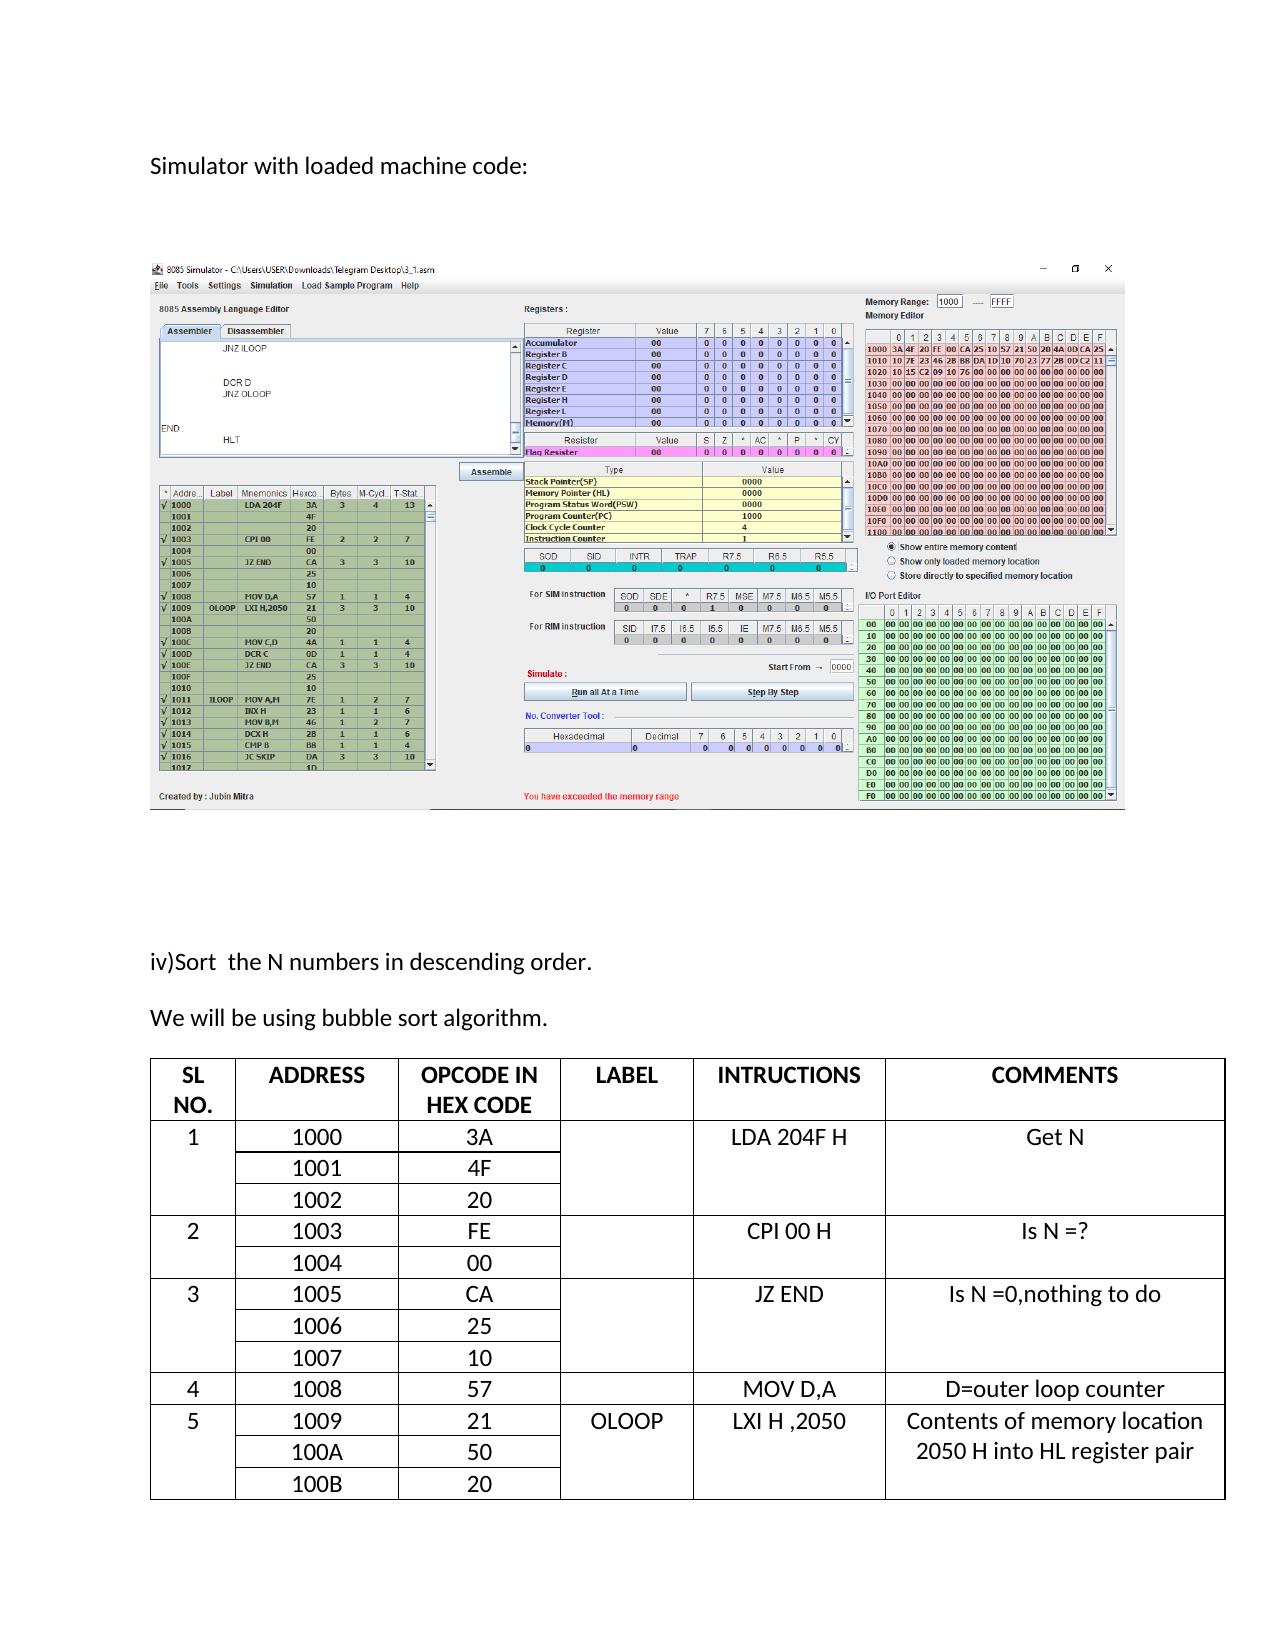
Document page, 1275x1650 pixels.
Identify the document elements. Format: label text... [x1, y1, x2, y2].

table_cell 100B [236, 1468, 398, 1498]
table_header OPCODE IN HEX CODE [399, 1059, 560, 1120]
table_cell 100A [236, 1436, 398, 1467]
table_cell MOV D,A [694, 1373, 885, 1404]
table_cell LDA 204F H [694, 1121, 885, 1214]
text iv)Sort the N numbers in descending order. [150, 946, 1125, 977]
table_cell 1004 [236, 1247, 398, 1278]
table_cell [561, 1121, 693, 1214]
table_cell 4 [151, 1373, 235, 1404]
table_cell 1005 [236, 1279, 398, 1309]
table_cell 5 [151, 1405, 235, 1498]
table_header COMMENTS [886, 1059, 1224, 1120]
table_cell 1008 [236, 1373, 398, 1404]
table_cell 4F [399, 1153, 560, 1183]
table_cell 1000 [236, 1121, 398, 1151]
table_cell 3 [151, 1279, 235, 1372]
table_cell 3A [399, 1121, 560, 1151]
table_header SL NO. [151, 1059, 235, 1120]
table_cell Is N =? [886, 1216, 1224, 1278]
table_cell Is N =0,nothing to do [886, 1279, 1224, 1372]
table_cell 1002 [236, 1184, 398, 1214]
table_cell Contents of memory location 2050 H into HL register pair [886, 1405, 1224, 1498]
table_cell FE [399, 1216, 560, 1246]
table_cell 00 [399, 1247, 560, 1278]
table_cell 1003 [236, 1216, 398, 1246]
table_cell 50 [399, 1436, 560, 1467]
table_header INTRUCTIONS [694, 1059, 885, 1120]
table_cell CA [399, 1279, 560, 1309]
table_cell 1007 [236, 1342, 398, 1372]
table_cell 1006 [236, 1310, 398, 1341]
table_cell 57 [399, 1373, 560, 1404]
table_cell LXI H ,2050 [694, 1405, 885, 1498]
table_header LABEL [561, 1059, 693, 1120]
table_cell 1001 [236, 1153, 398, 1183]
table_cell [561, 1279, 693, 1372]
table_cell [561, 1373, 693, 1404]
table_cell 21 [399, 1405, 560, 1435]
table_cell 1009 [236, 1405, 398, 1435]
table_cell CPI 00 H [694, 1216, 885, 1278]
table_cell 20 [399, 1184, 560, 1214]
table_cell 10 [399, 1342, 560, 1372]
text We will be using bubble sort algorithm. [150, 1002, 1125, 1032]
table_cell 20 [399, 1468, 560, 1498]
table_cell 25 [399, 1310, 560, 1341]
table_cell [561, 1216, 693, 1278]
table_cell D=outer loop counter [886, 1373, 1224, 1404]
text Simulator with loaded machine code: [150, 150, 1125, 181]
table_cell OLOOP [561, 1405, 693, 1498]
table_cell Get N [886, 1121, 1224, 1214]
table_cell JZ END [694, 1279, 885, 1372]
picture [150, 261, 1125, 810]
table_header ADDRESS [236, 1059, 398, 1120]
table_cell 2 [151, 1216, 235, 1278]
table_cell 1 [151, 1121, 235, 1214]
